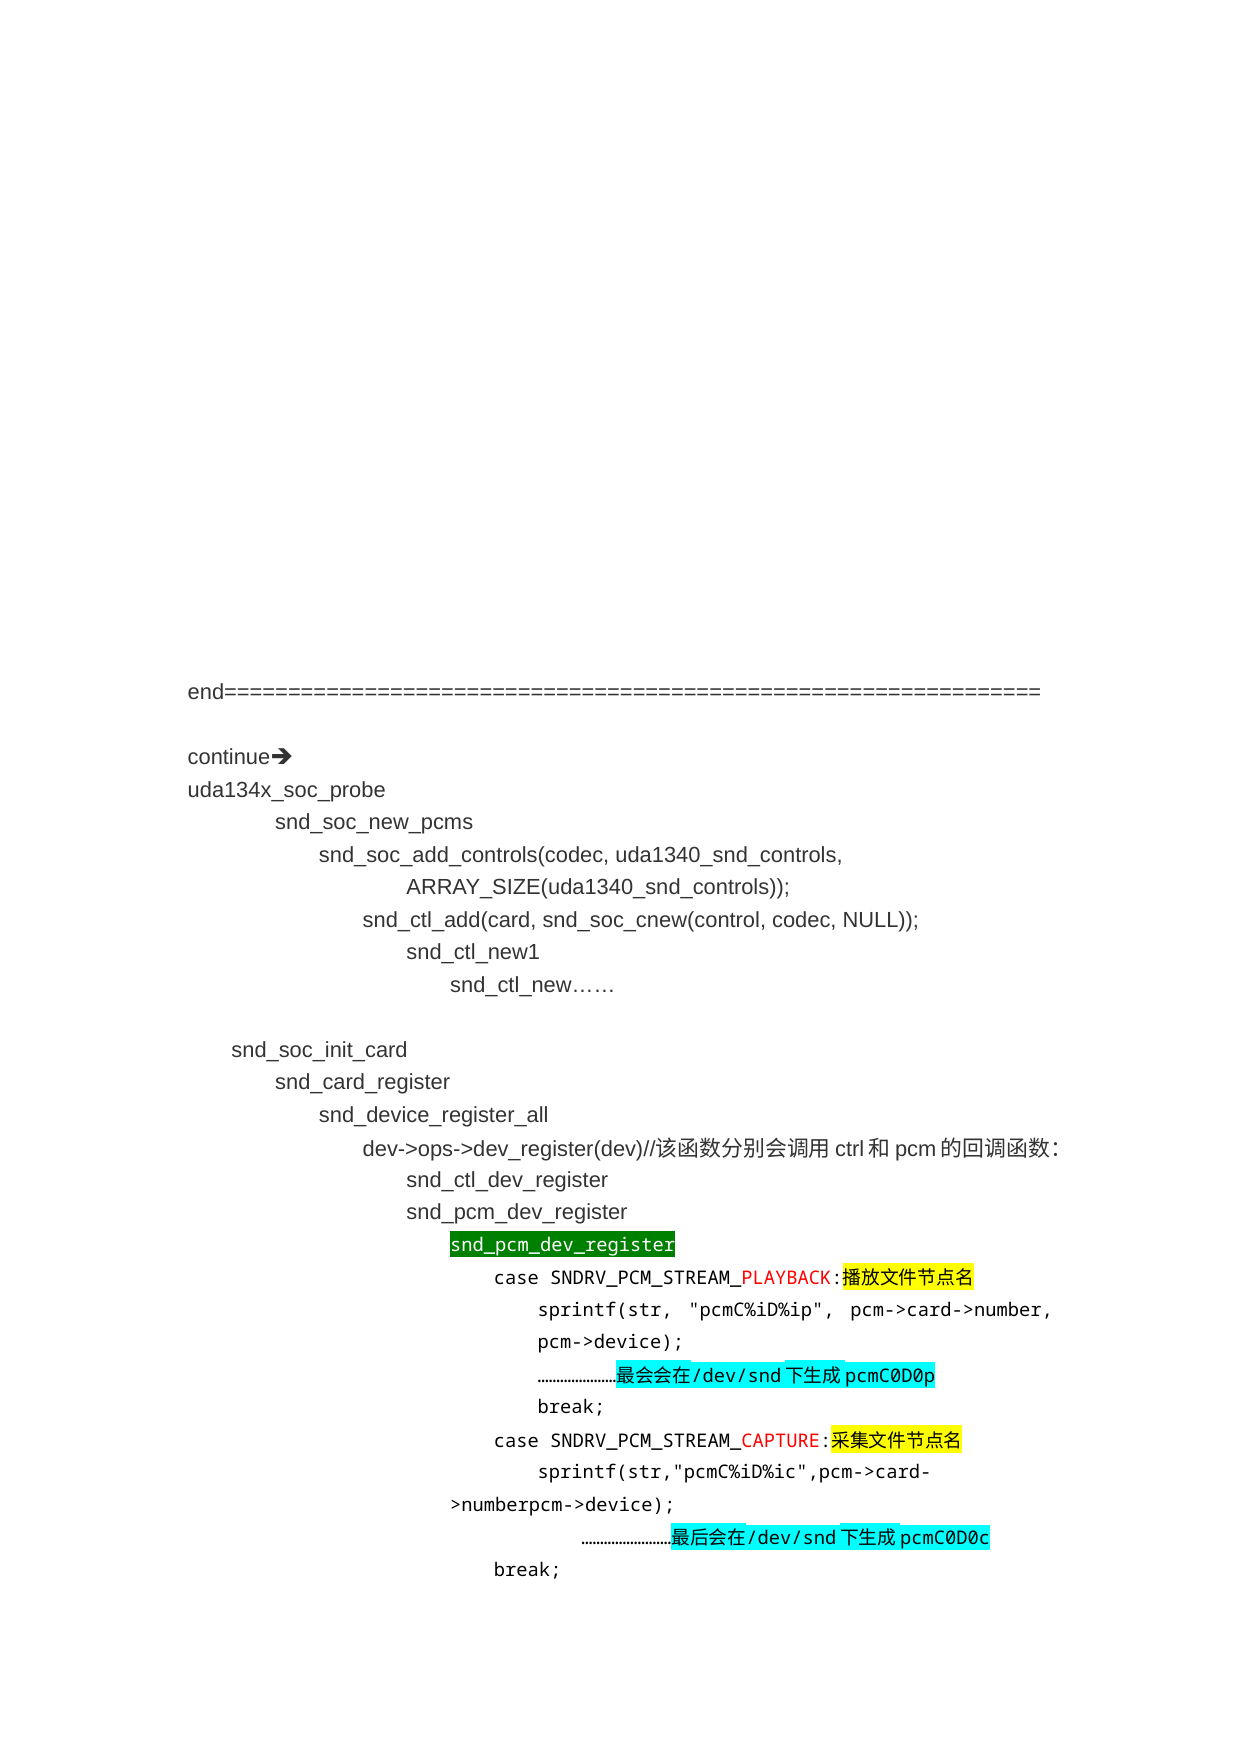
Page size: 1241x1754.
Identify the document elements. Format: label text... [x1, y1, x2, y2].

text continue [187, 740, 1053, 773]
text snd_soc_add_controls(codec, uda1340_snd_controls, [187, 838, 1053, 870]
text uda134x_soc_probe [187, 773, 1053, 805]
text break; [275, 1390, 1053, 1423]
text break; [275, 1553, 1053, 1585]
text snd_soc_init_card [187, 1033, 1053, 1065]
text …………………最会会在/dev/snd下生成pcmC0D0p [275, 1358, 1053, 1390]
text snd_pcm_dev_register [187, 1195, 1053, 1228]
text snd_ctl_add(card, snd_soc_cnew(control, codec, NULL)); [187, 903, 1053, 935]
text sprintf(str, "pcmC%iD%ip", pcm->card->number, pcm->device); [494, 1293, 1053, 1358]
text snd_card_register [187, 1065, 1053, 1098]
text snd_ctl_new1 [187, 935, 1053, 968]
text case SNDRV_PCM_STREAM_CAPTURE:采集文件节点名 [275, 1423, 1053, 1455]
text snd_device_register_all [187, 1098, 1053, 1130]
text dev->ops->dev_register(dev)//该函数分别会调用ctrl和pcm的回调函数： [187, 1130, 1053, 1163]
text sprintf(str,"pcmC%iD%ic",pcm->card->numberpcm->device); [450, 1455, 1053, 1520]
text snd_ctl_dev_register [187, 1163, 1053, 1195]
text ARRAY_SIZE(uda1340_snd_controls)); [187, 870, 1053, 903]
text snd_soc_new_pcms [187, 805, 1053, 838]
text ……………………最后会在/dev/snd下生成pcmC0D0c [275, 1520, 1053, 1553]
text end================================================================ [187, 675, 1053, 708]
text snd_pcm_dev_register [275, 1228, 1053, 1260]
text case SNDRV_PCM_STREAM_PLAYBACK:播放文件节点名 [275, 1260, 1053, 1293]
text snd_ctl_new…… [187, 968, 1053, 1000]
